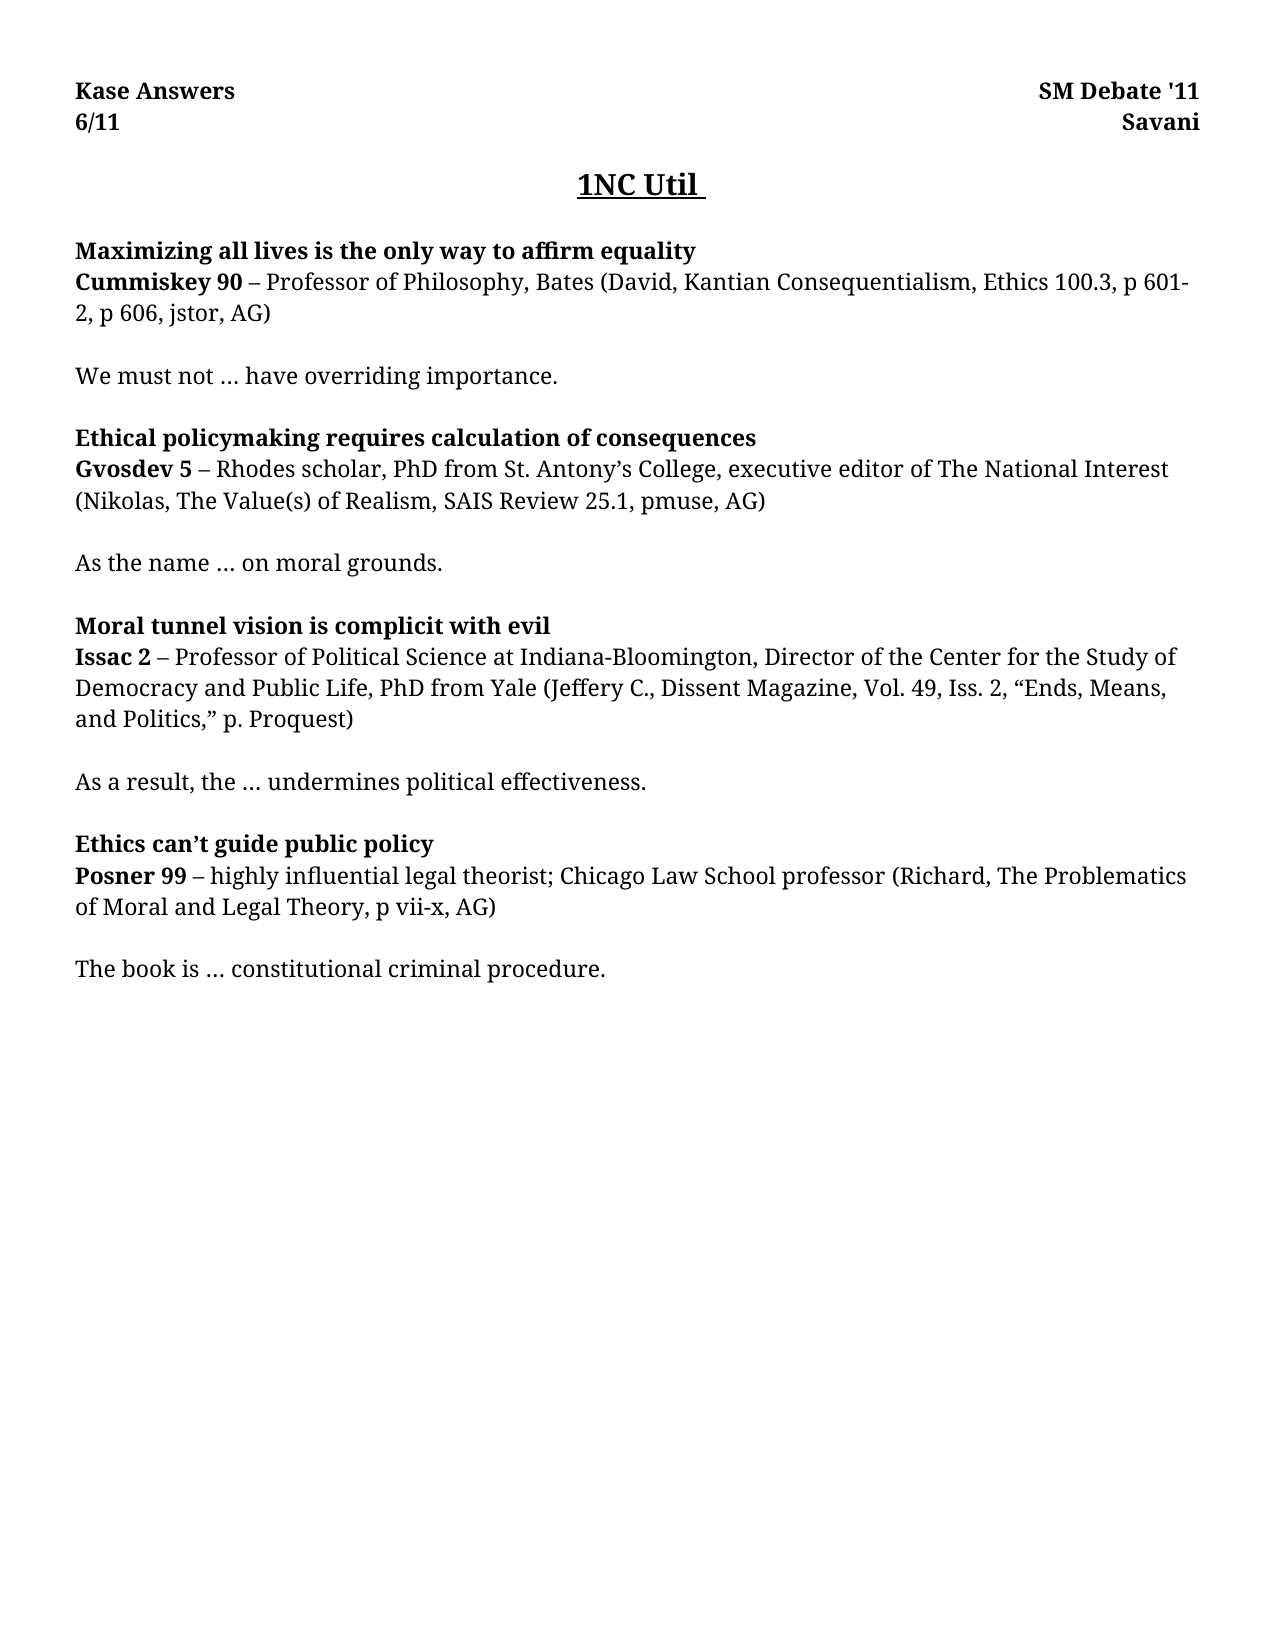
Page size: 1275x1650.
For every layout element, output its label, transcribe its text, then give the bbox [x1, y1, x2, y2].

text Moral tunnel vision is complicit with evil [75, 610, 1200, 641]
subtitle 1NC Util [75, 164, 1200, 203]
text As a result, the … undermines political effectiveness. [75, 766, 1200, 797]
text Ethical policymaking requires calculation of consequences [75, 422, 1200, 453]
text Maximizing all lives is the only way to affirm equality [75, 235, 1200, 266]
text The book is … constitutional criminal procedure. [75, 953, 1200, 985]
text Posner 99 – highly influential legal theorist; Chicago Law School professor (Richard, The Problematics of Moral and Legal Theory, p vii-x, AG) [75, 860, 1200, 922]
text Issac 2 – Professor of Political Science at Indiana-Bloomington, Director of the Center for the Study of Democracy and Public Life, PhD from Yale (Jeffery C., Dissent Magazine, Vol. 49, Iss. 2, “Ends, Means, and Politics,” p. Proquest) [75, 641, 1200, 735]
text Ethics can’t guide public policy [75, 828, 1200, 860]
text Cummiskey 90 – Professor of Philosophy, Bates (David, Kantian Consequentialism, Ethics 100.3, p 601-2, p 606, jstor, AG) [75, 266, 1200, 328]
text We must not … have overriding importance. [75, 360, 1200, 391]
text Gvosdev 5 – Rhodes scholar, PhD from St. Antony’s College, executive editor of The National Interest (Nikolas, The Value(s) of Realism, SAIS Review 25.1, pmuse, AG) [75, 453, 1200, 516]
text As the name … on moral grounds. [75, 547, 1200, 578]
